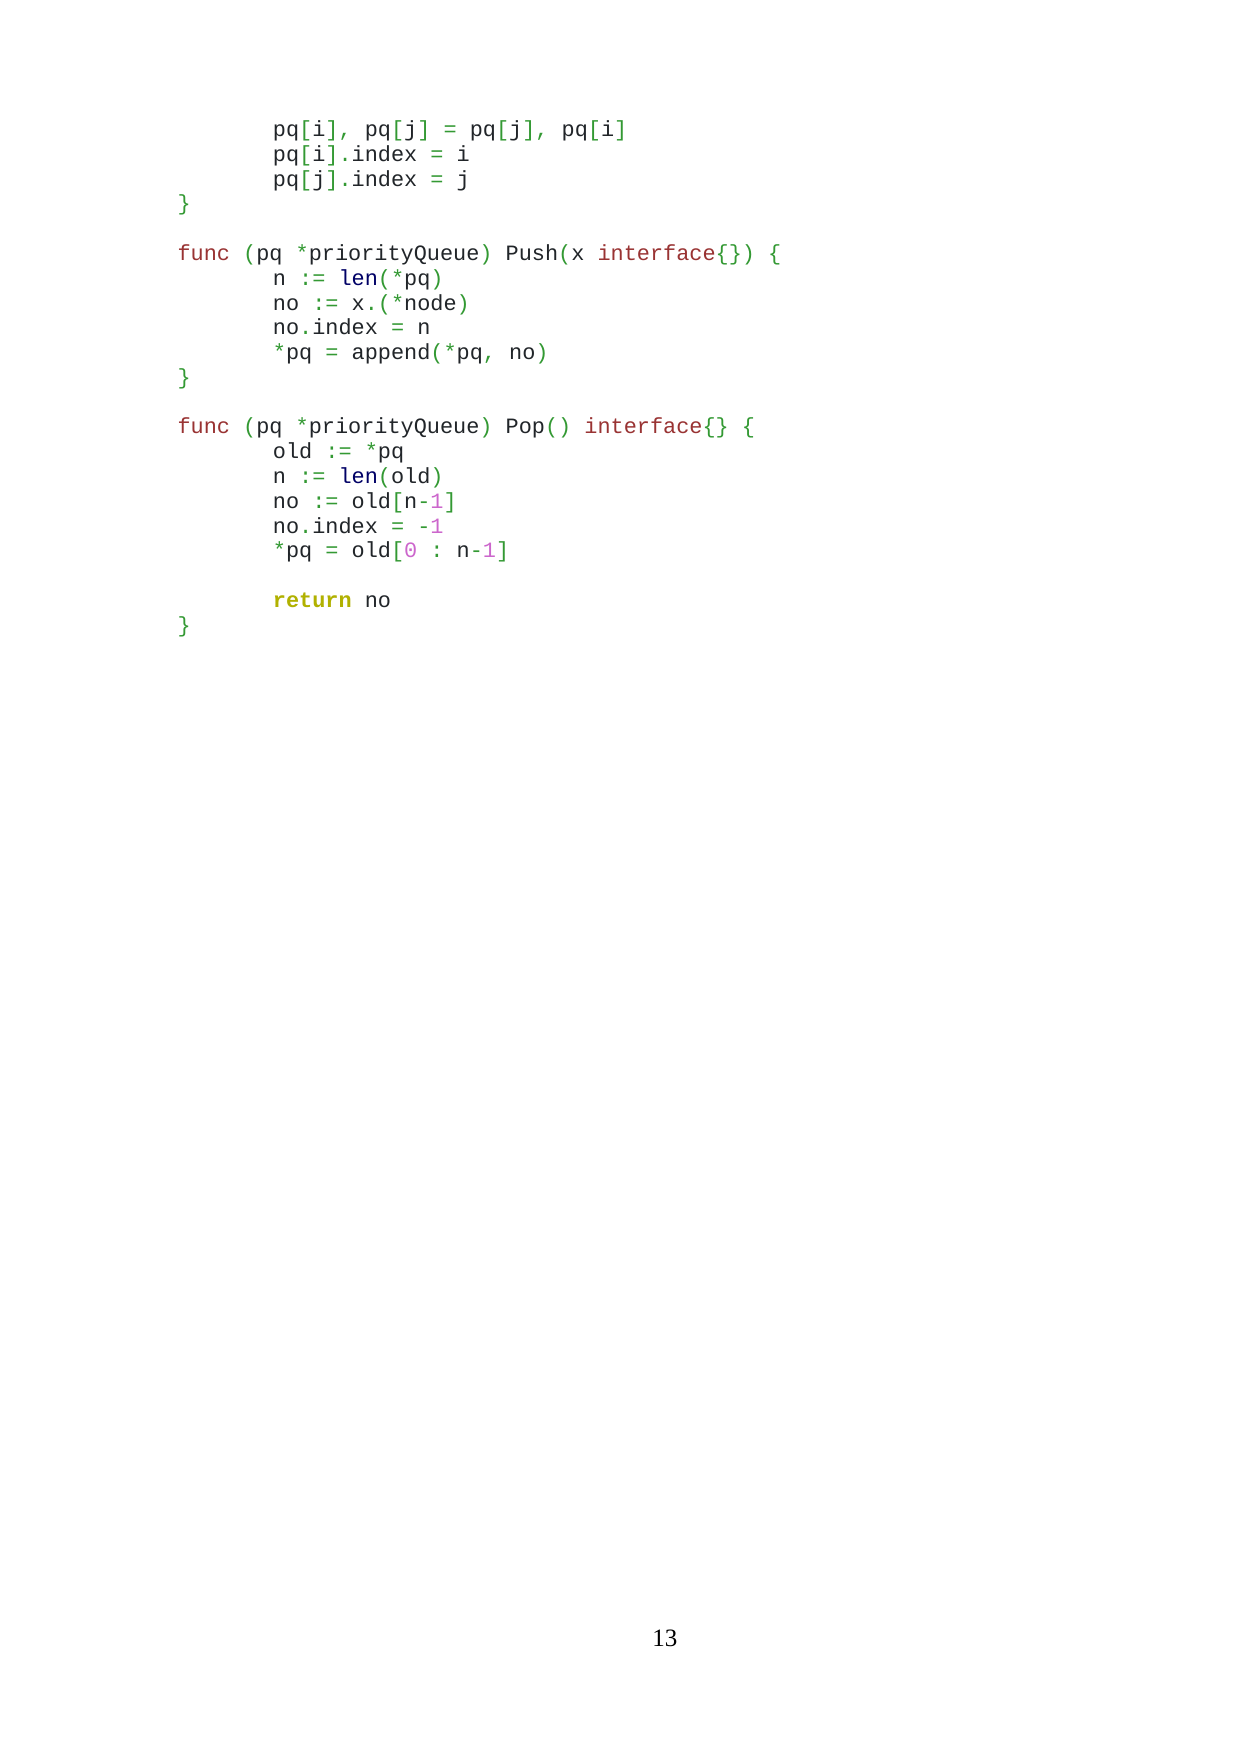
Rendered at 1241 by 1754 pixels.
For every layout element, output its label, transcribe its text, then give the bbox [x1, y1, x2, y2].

text old := *pq [177, 440, 1152, 465]
text return no [177, 589, 1152, 614]
text n := len(old) [177, 465, 1152, 490]
text pq[i], pq[j] = pq[j], pq[i] [177, 118, 1152, 143]
text n := len(*pq) [177, 267, 1152, 292]
text pq[j].index = j [177, 168, 1152, 192]
text *pq = old[0 : n-1] [177, 539, 1152, 564]
text no.index = -1 [177, 515, 1152, 539]
text } [177, 366, 1152, 391]
text func (pq *priorityQueue) Push(x interface{}) { [177, 242, 1152, 267]
text *pq = append(*pq, no) [177, 341, 1152, 366]
text func (pq *priorityQueue) Pop() interface{} { [177, 416, 1152, 440]
text no := old[n-1] [177, 490, 1152, 515]
text no.index = n [177, 316, 1152, 341]
text } [177, 614, 1152, 639]
text no := x.(*node) [177, 292, 1152, 316]
text pq[i].index = i [177, 143, 1152, 168]
text } [177, 192, 1152, 217]
